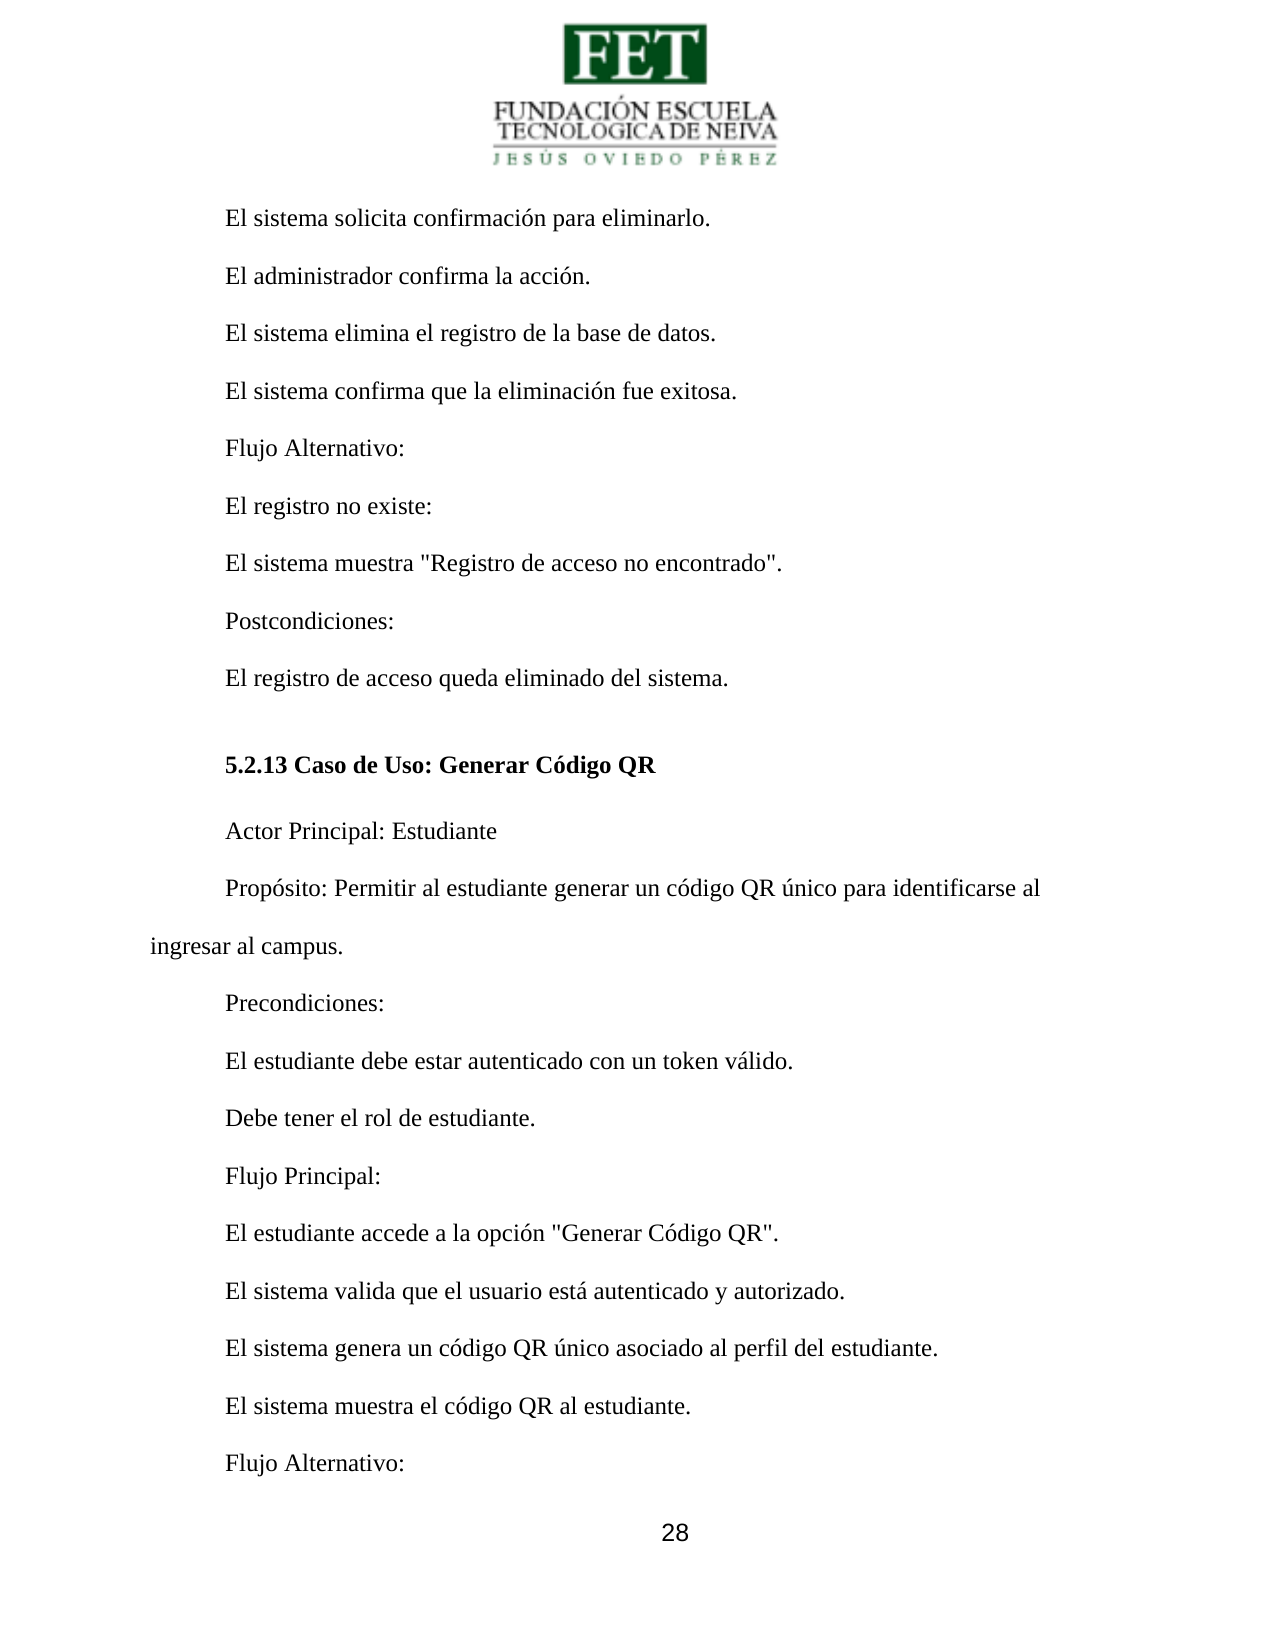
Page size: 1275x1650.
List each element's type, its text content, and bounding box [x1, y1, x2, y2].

text Debe tener el rol de estudiante. [150, 1103, 1125, 1132]
text Actor Principal: Estudiante [150, 816, 1125, 845]
text El estudiante accede a la opción "Generar Código QR". [150, 1218, 1125, 1247]
text El registro de acceso queda eliminado del sistema. [150, 663, 1125, 692]
text El estudiante debe estar autenticado con un token válido. [150, 1046, 1125, 1075]
text El sistema valida que el usuario está autenticado y autorizado. [150, 1276, 1125, 1305]
text El registro no existe: [150, 491, 1125, 520]
text Flujo Alternativo: [150, 433, 1125, 462]
subtitle 5.2.13 Caso de Uso: Generar Código QR [150, 750, 1125, 779]
text Propósito: Permitir al estudiante generar un código QR único para identificarse al ingresar al campus. [150, 873, 1125, 960]
text Postcondiciones: [150, 606, 1125, 635]
text Precondiciones: [150, 988, 1125, 1017]
text Flujo Alternativo: [150, 1448, 1125, 1477]
text El sistema elimina el registro de la base de datos. [150, 318, 1125, 347]
text El sistema muestra "Registro de acceso no encontrado". [150, 548, 1125, 577]
text El sistema confirma que la eliminación fue exitosa. [150, 376, 1125, 405]
text El administrador confirma la acción. [150, 261, 1125, 290]
text El sistema muestra el código QR al estudiante. [150, 1391, 1125, 1420]
text El sistema genera un código QR único asociado al perfil del estudiante. [150, 1333, 1125, 1362]
picture [213, 16, 1063, 57]
text El sistema solicita confirmación para eliminarlo. [150, 57, 1125, 232]
text Flujo Principal: [150, 1161, 1125, 1190]
